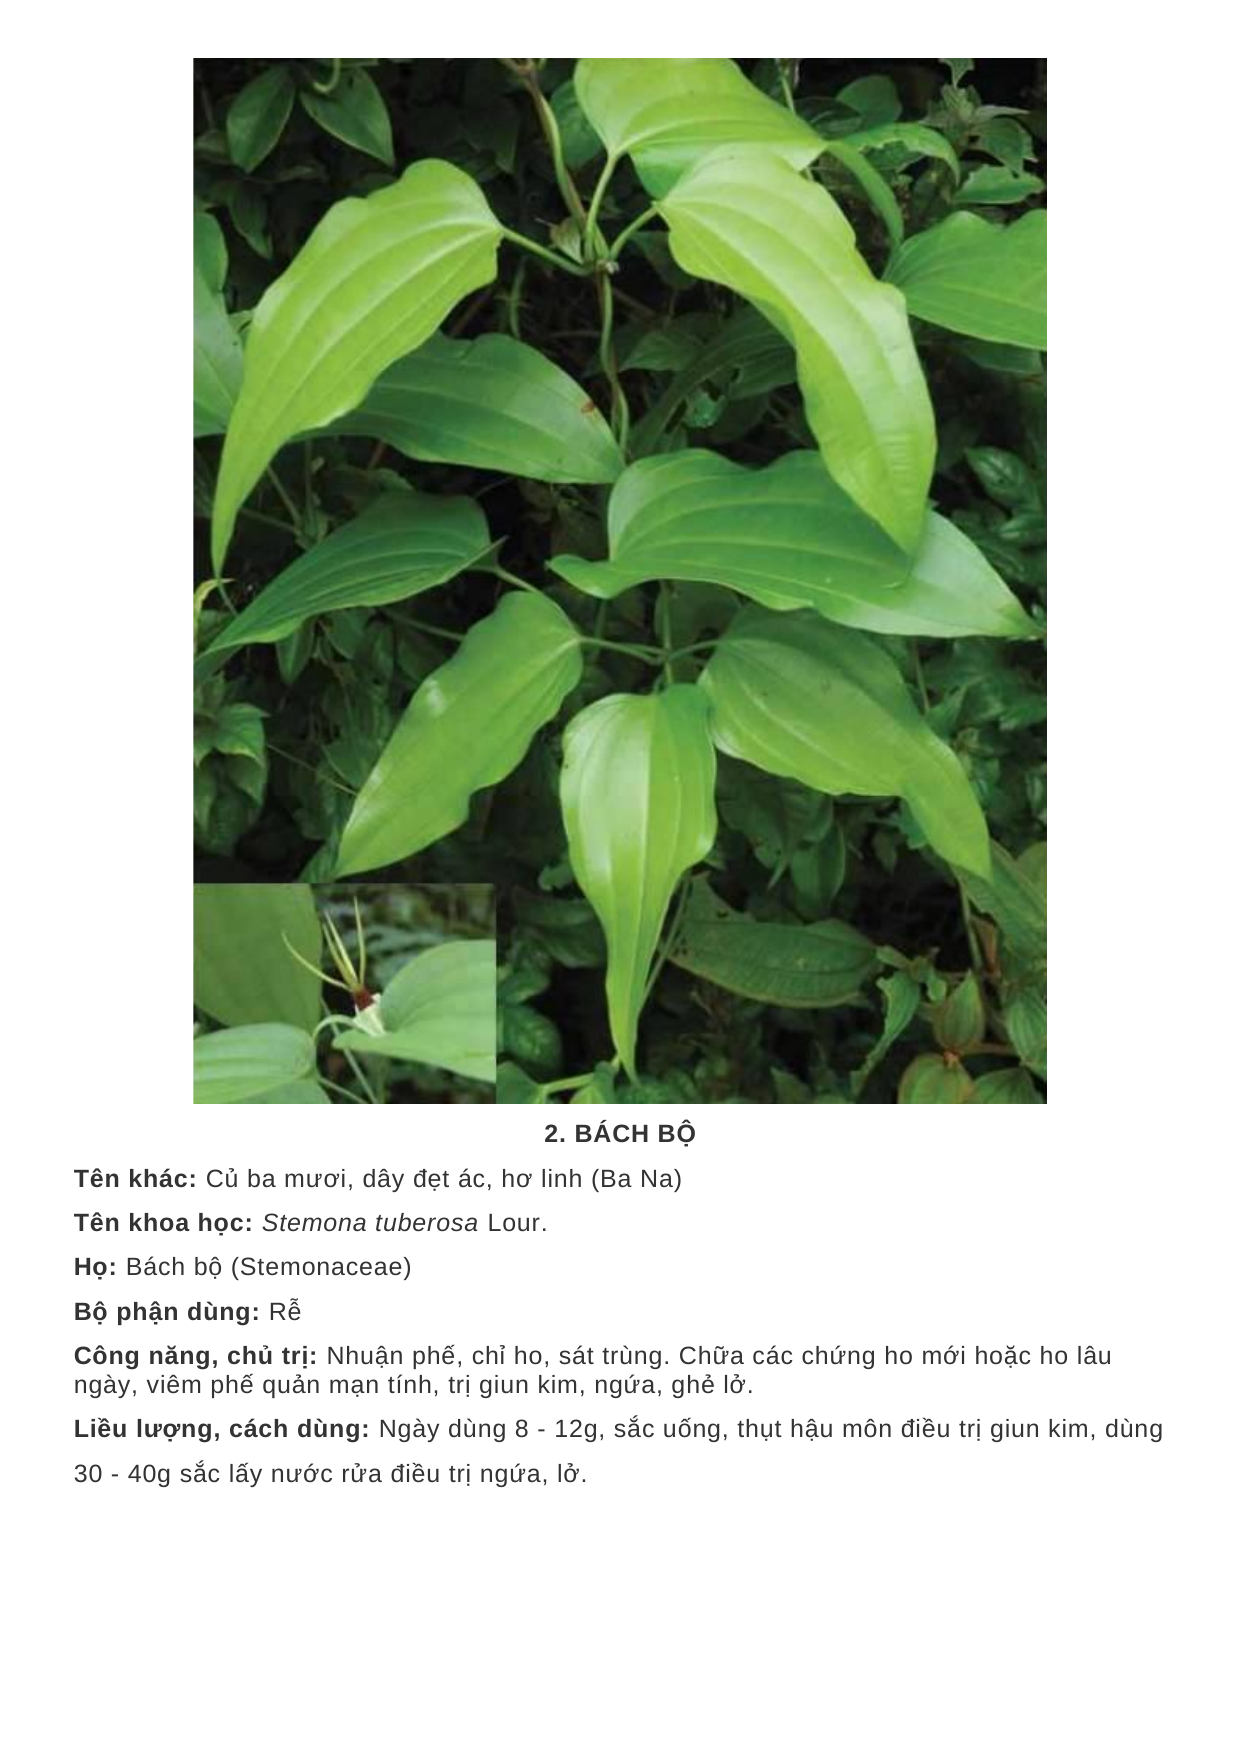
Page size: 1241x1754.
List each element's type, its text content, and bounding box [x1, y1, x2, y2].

text Tên khoa học: Stemona tuberosa Lour. [73, 1208, 1167, 1237]
text Tên khác: Củ ba mươi, dây đẹt ác, hơ linh (Ba Na) [73, 1163, 1167, 1192]
text Công năng, chủ trị: Nhuận phế, chỉ ho, sát trùng. Chữa các chứng ho mới hoặc ho lâu ngày, viêm phế quản mạn tính, trị giun kim, ngứa, ghẻ lở. [73, 1341, 1167, 1398]
picture [193, 58, 1047, 1104]
text 30 - 40g sắc lấy nước rửa điều trị ngứa, lở. [73, 1458, 1167, 1487]
text Bộ phận dùng: Rễ [73, 1297, 1167, 1325]
text Liều lượng, cách dùng: Ngày dùng 8 - 12g, sắc uống, thụt hậu môn điều trị giun kim, dùng [73, 1414, 1167, 1443]
text Họ: Bách bộ (Stemonaceae) [73, 1252, 1167, 1281]
text 2. BÁCH BỘ [73, 1119, 1167, 1148]
